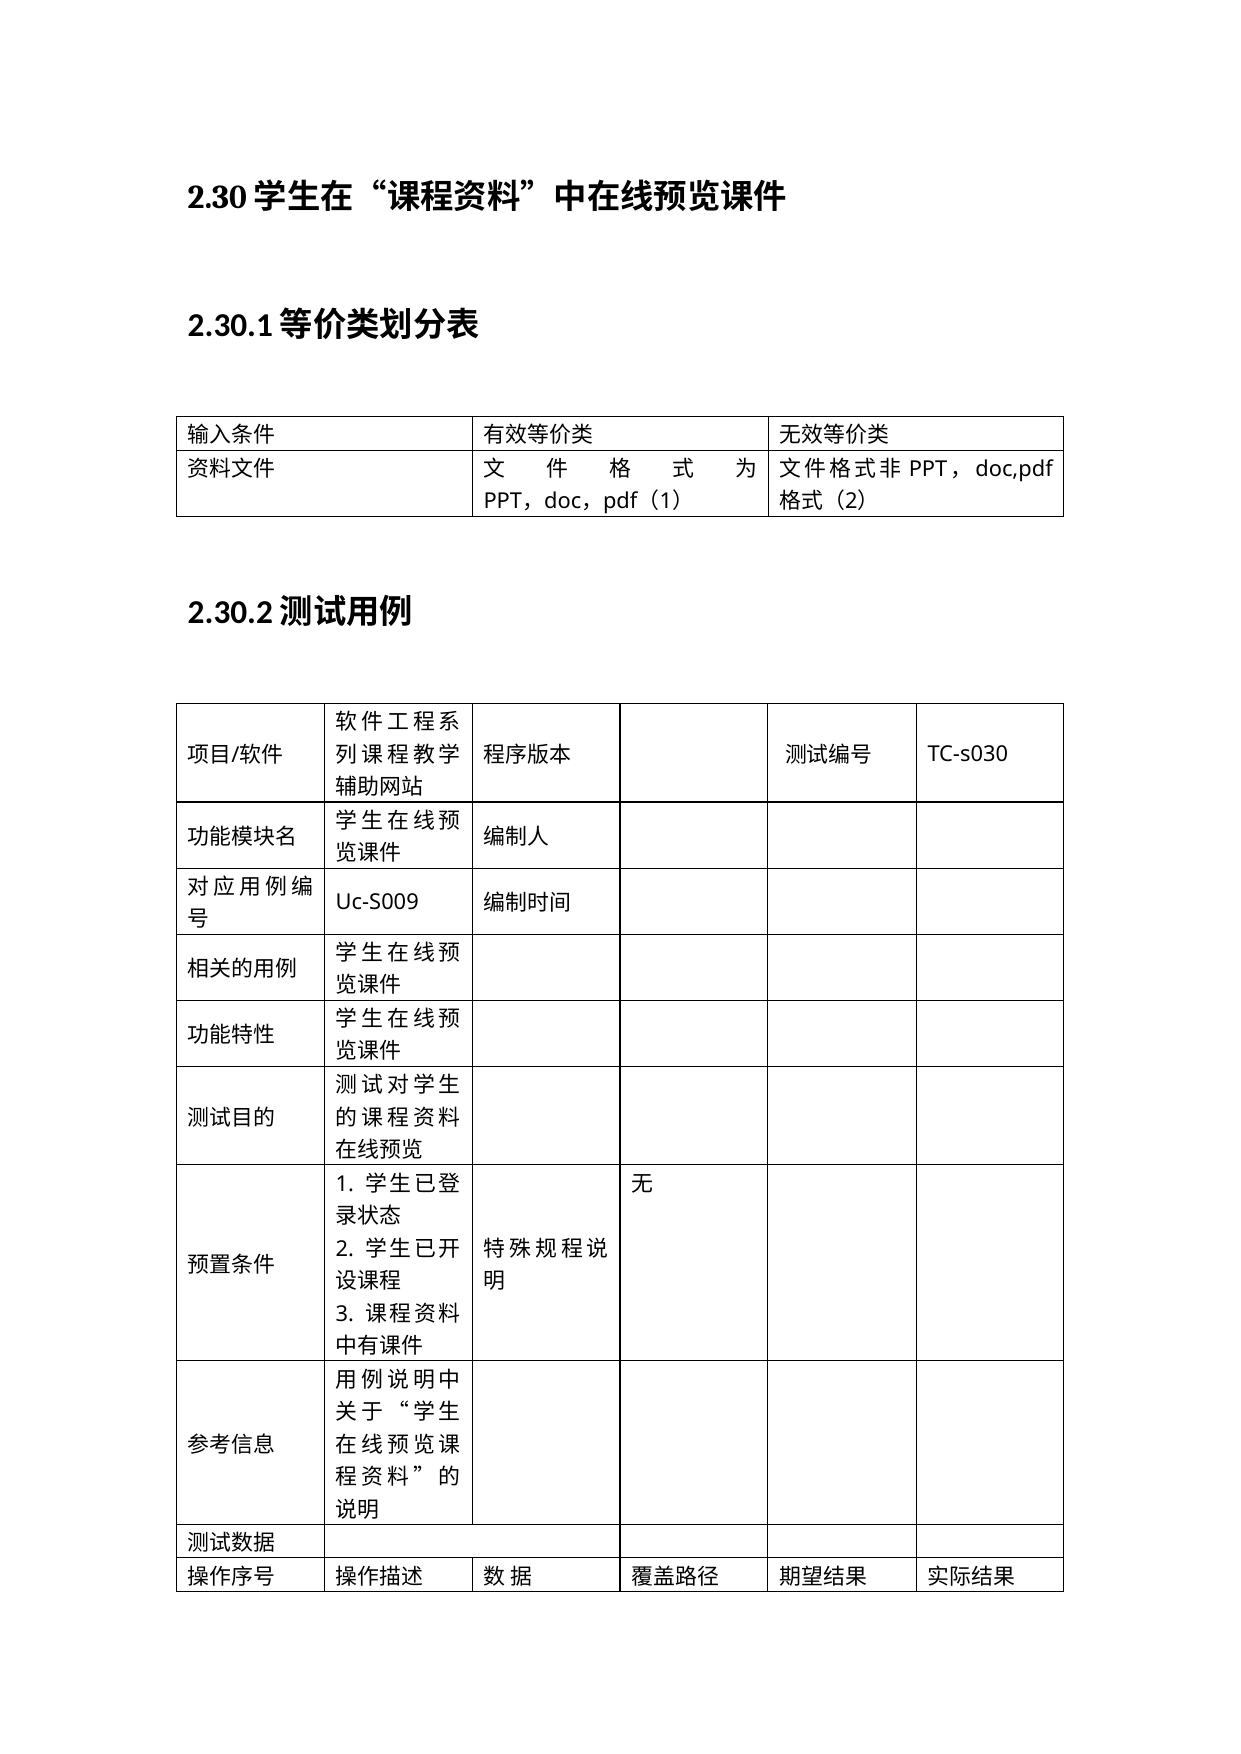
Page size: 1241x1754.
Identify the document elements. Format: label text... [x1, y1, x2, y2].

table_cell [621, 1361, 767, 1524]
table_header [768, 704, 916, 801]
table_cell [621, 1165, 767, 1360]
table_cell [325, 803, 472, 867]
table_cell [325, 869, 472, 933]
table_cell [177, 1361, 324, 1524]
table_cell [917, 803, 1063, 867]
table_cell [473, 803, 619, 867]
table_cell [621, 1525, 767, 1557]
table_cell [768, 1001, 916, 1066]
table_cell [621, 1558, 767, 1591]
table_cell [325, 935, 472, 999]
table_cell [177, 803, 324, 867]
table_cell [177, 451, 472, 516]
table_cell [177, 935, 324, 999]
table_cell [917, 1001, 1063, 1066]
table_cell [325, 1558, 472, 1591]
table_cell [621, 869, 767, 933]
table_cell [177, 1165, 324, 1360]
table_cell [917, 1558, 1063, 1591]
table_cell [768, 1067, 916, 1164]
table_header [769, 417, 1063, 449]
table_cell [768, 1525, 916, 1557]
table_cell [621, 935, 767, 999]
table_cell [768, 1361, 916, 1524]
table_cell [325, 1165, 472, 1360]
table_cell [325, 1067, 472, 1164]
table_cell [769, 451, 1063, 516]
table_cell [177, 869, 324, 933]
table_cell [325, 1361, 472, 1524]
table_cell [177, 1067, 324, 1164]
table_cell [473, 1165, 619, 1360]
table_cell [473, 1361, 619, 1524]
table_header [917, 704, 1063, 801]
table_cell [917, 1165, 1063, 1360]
subtitle 2.30.2测试用例 [187, 576, 1053, 641]
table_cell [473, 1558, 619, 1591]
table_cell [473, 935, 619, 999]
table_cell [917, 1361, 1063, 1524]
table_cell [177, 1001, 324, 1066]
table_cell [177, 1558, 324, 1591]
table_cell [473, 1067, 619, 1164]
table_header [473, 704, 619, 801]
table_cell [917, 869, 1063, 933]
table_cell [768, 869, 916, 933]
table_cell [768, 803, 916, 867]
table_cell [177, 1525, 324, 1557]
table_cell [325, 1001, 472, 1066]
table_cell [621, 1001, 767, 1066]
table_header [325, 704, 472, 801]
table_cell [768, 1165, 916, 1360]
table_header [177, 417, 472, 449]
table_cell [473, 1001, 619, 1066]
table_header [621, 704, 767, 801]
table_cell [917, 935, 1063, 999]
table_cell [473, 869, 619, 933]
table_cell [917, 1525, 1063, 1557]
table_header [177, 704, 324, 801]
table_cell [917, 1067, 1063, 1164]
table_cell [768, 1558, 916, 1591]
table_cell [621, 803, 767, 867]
subtitle 2.30学生在“课程资料”中在线预览课件 [187, 162, 1053, 227]
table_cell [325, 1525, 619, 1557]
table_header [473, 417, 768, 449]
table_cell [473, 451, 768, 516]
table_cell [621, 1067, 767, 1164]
subtitle 2.30.1等价类划分表 [187, 289, 1053, 354]
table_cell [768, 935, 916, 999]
